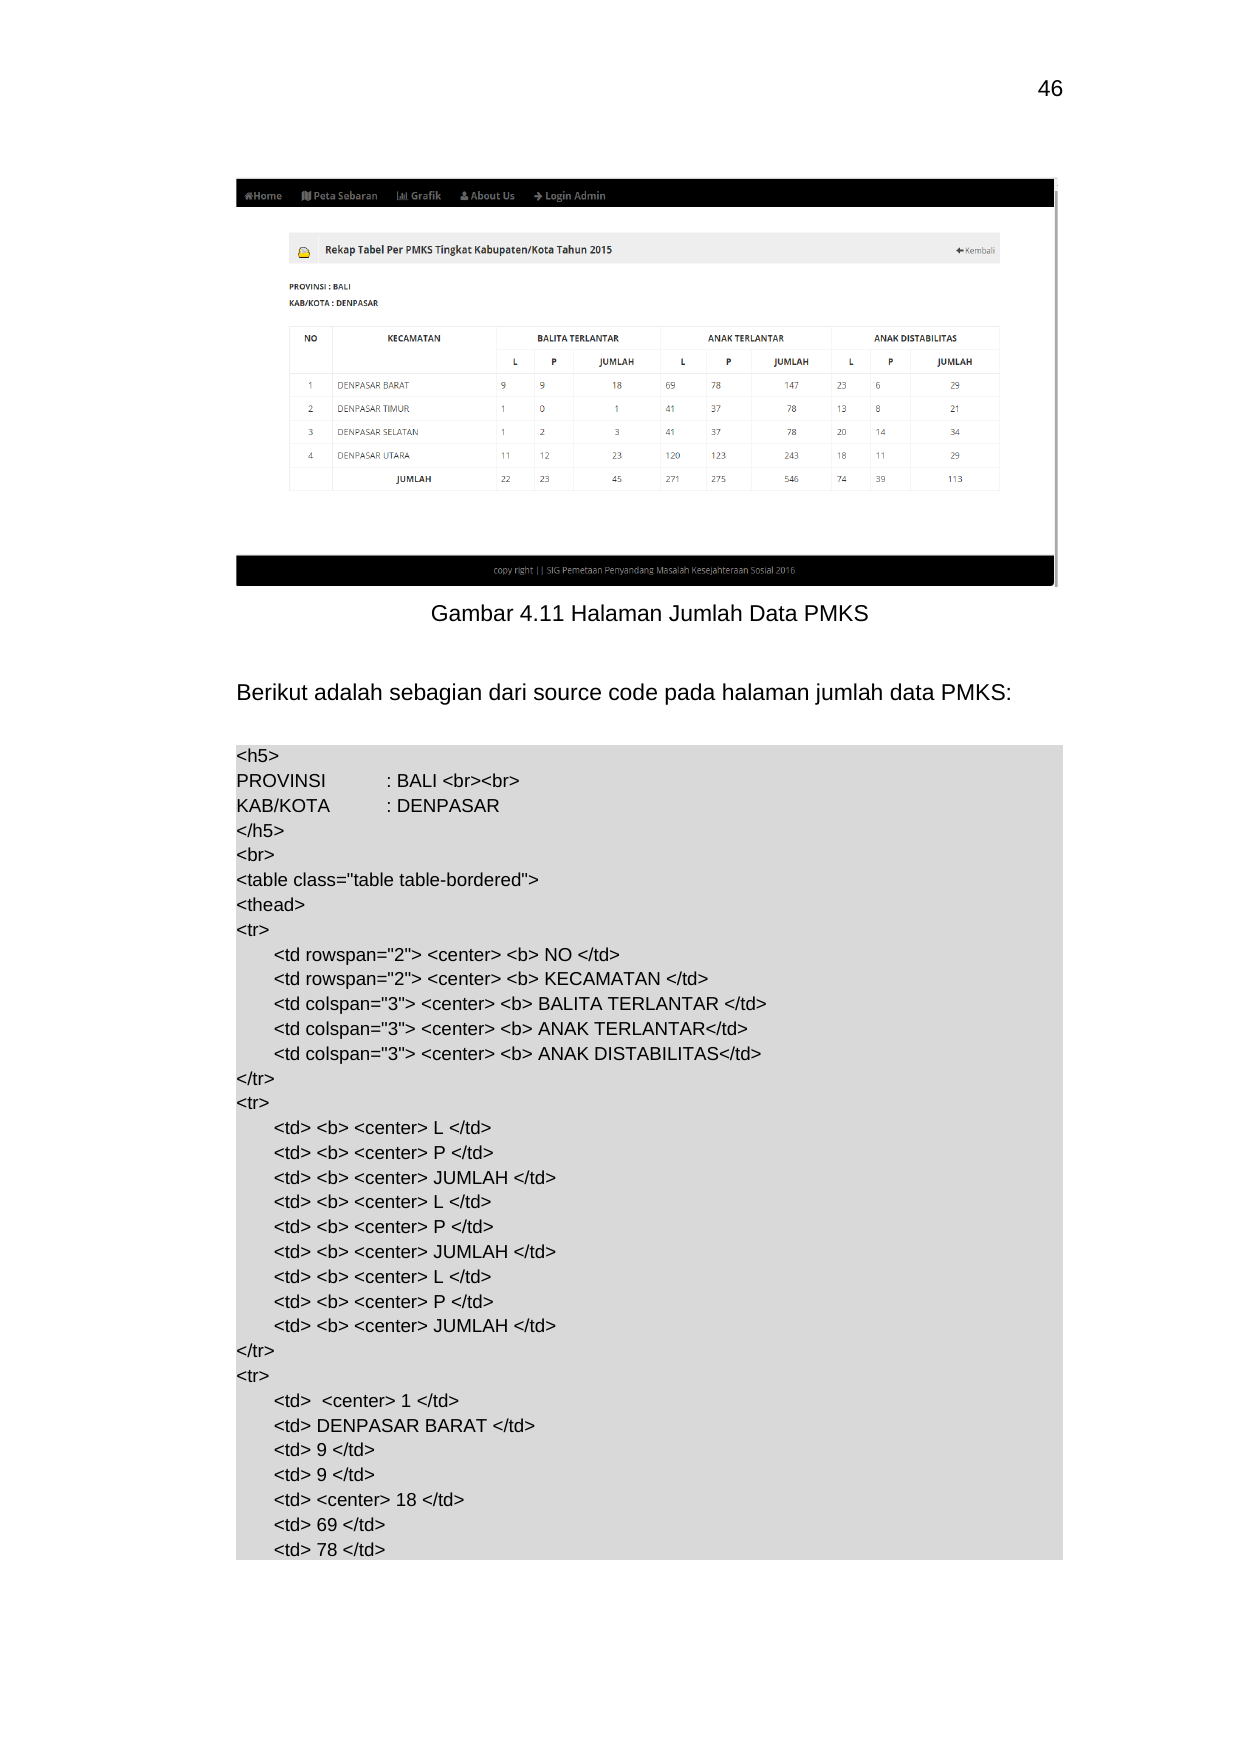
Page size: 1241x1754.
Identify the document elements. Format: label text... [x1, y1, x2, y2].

text <tr> [236, 1365, 1063, 1386]
text <td> <b> <center> JUMLAH </td> [236, 1241, 1063, 1262]
text </tr> [236, 1067, 1063, 1089]
text Berikut adalah sebagian dari source code pada halaman jumlah data PMKS: [236, 679, 1063, 706]
text <td> DENPASAR BARAT </td> [236, 1414, 1063, 1436]
text <td> <center> 1 </td> [236, 1390, 1063, 1411]
picture [236, 177, 1058, 587]
text <td rowspan="2"> <center> <b> KECAMATAN </td> [236, 968, 1063, 990]
text PROVINSI : BALI <br><br> [236, 770, 1063, 791]
text <td> <b> <center> L </td> [236, 1117, 1063, 1138]
text </tr> [236, 1340, 1063, 1362]
text <td rowspan="2"> <center> <b> NO </td> [236, 943, 1063, 965]
text <td colspan="3"> <center> <b> ANAK TERLANTAR</td> [236, 1018, 1063, 1039]
text <td colspan="3"> <center> <b> ANAK DISTABILITAS</td> [236, 1043, 1063, 1064]
text <thead> [236, 894, 1063, 915]
text <td> <b> <center> P </td> [236, 1216, 1063, 1238]
text <td> <center> 18 </td> [236, 1489, 1063, 1510]
text <h5> [236, 745, 1063, 767]
text <td> 9 </td> [236, 1464, 1063, 1486]
text <td> <b> <center> JUMLAH </td> [236, 1315, 1063, 1337]
text <td> 78 </td> [236, 1538, 1063, 1560]
text <td> 69 </td> [236, 1514, 1063, 1535]
text <td colspan="3"> <center> <b> BALITA TERLANTAR </td> [236, 993, 1063, 1014]
text <table class="table table-bordered"> [236, 869, 1063, 891]
text KAB/KOTA : DENPASAR [236, 795, 1063, 816]
text <tr> [236, 919, 1063, 940]
text <tr> [236, 1092, 1063, 1114]
text <td> <b> <center> P </td> [236, 1291, 1063, 1312]
text <td> <b> <center> JUMLAH </td> [236, 1167, 1063, 1188]
text <td> 9 </td> [236, 1439, 1063, 1461]
text <td> <b> <center> P </td> [236, 1142, 1063, 1163]
text <br> [236, 844, 1063, 866]
text <td> <b> <center> L </td> [236, 1191, 1063, 1213]
text Gambar 4.11 Halaman Jumlah Data PMKS [236, 600, 1063, 627]
text <td> <b> <center> L </td> [236, 1266, 1063, 1287]
text </h5> [236, 819, 1063, 841]
